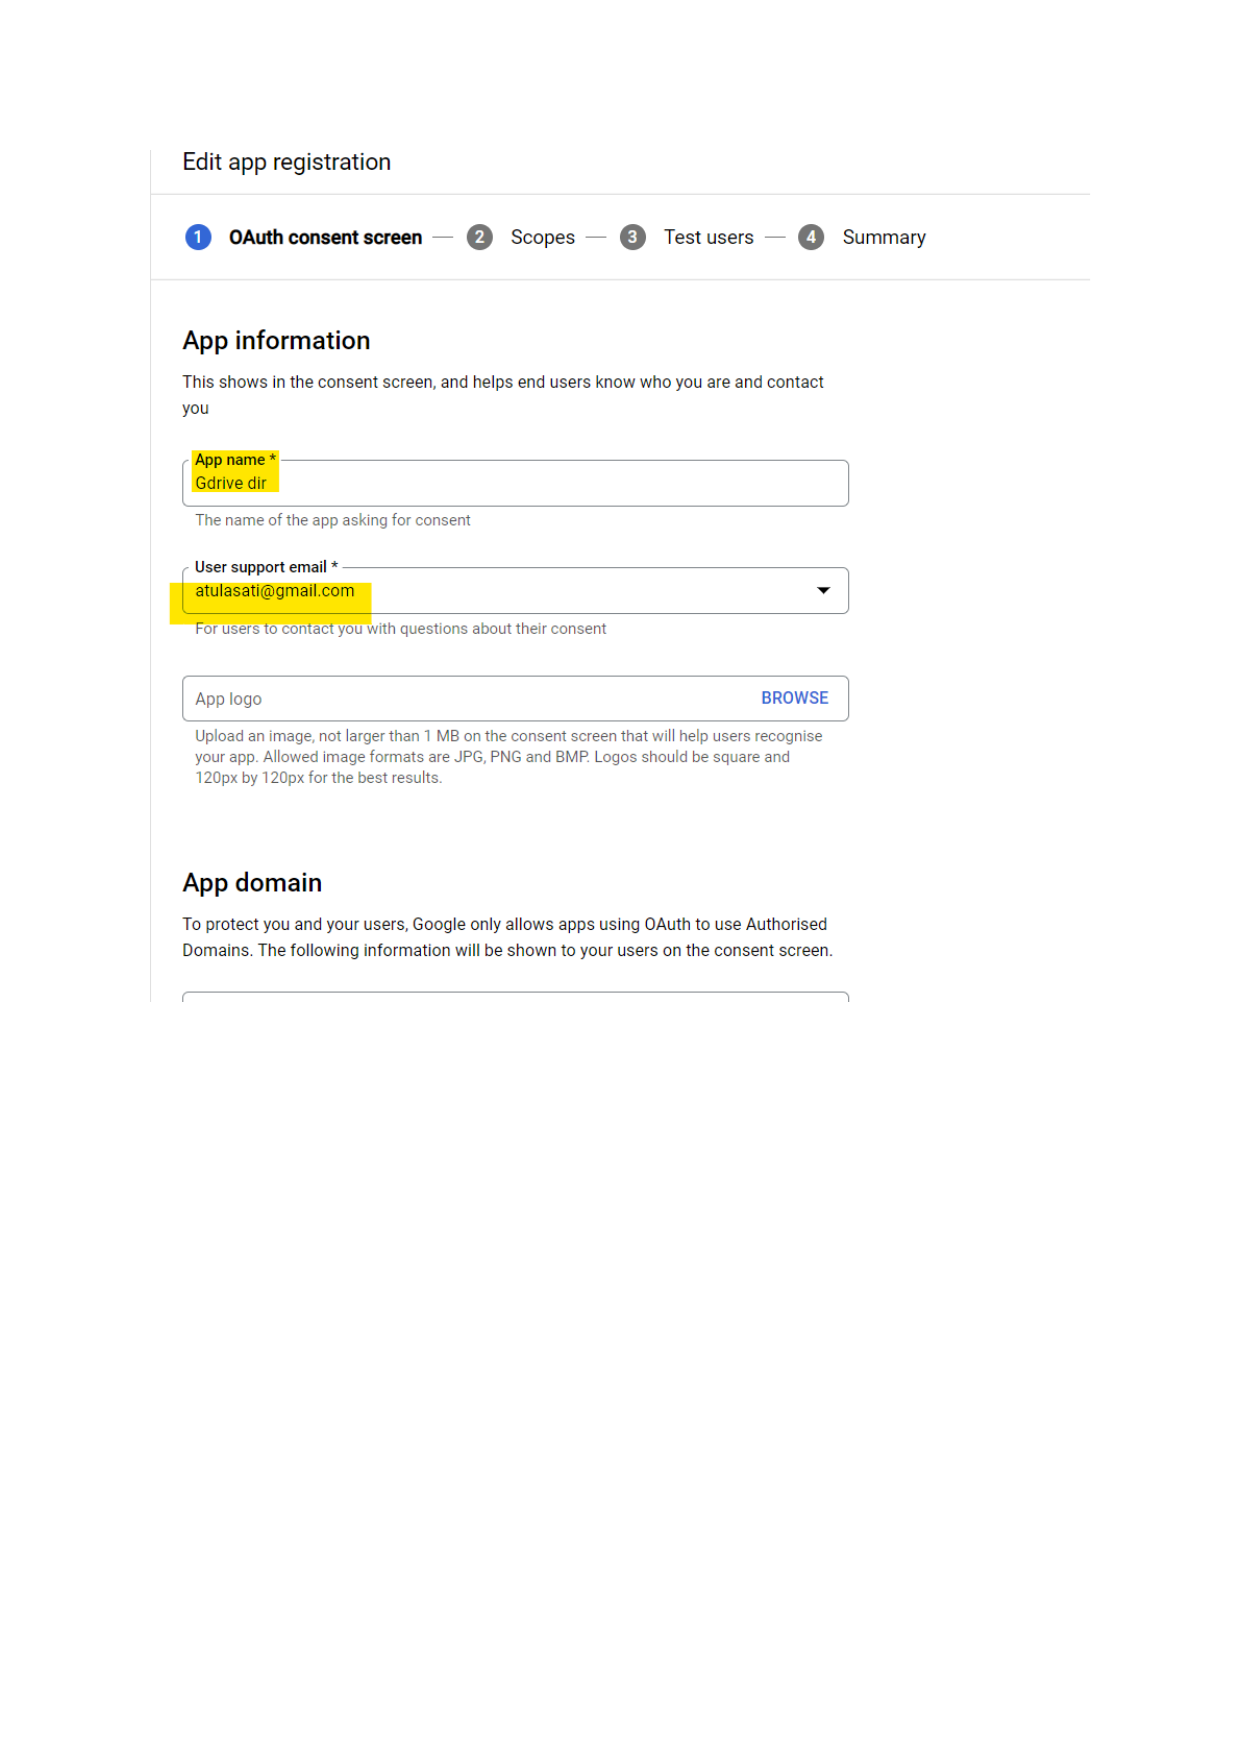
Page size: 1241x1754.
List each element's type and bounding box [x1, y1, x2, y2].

picture [150, 150, 1091, 1002]
